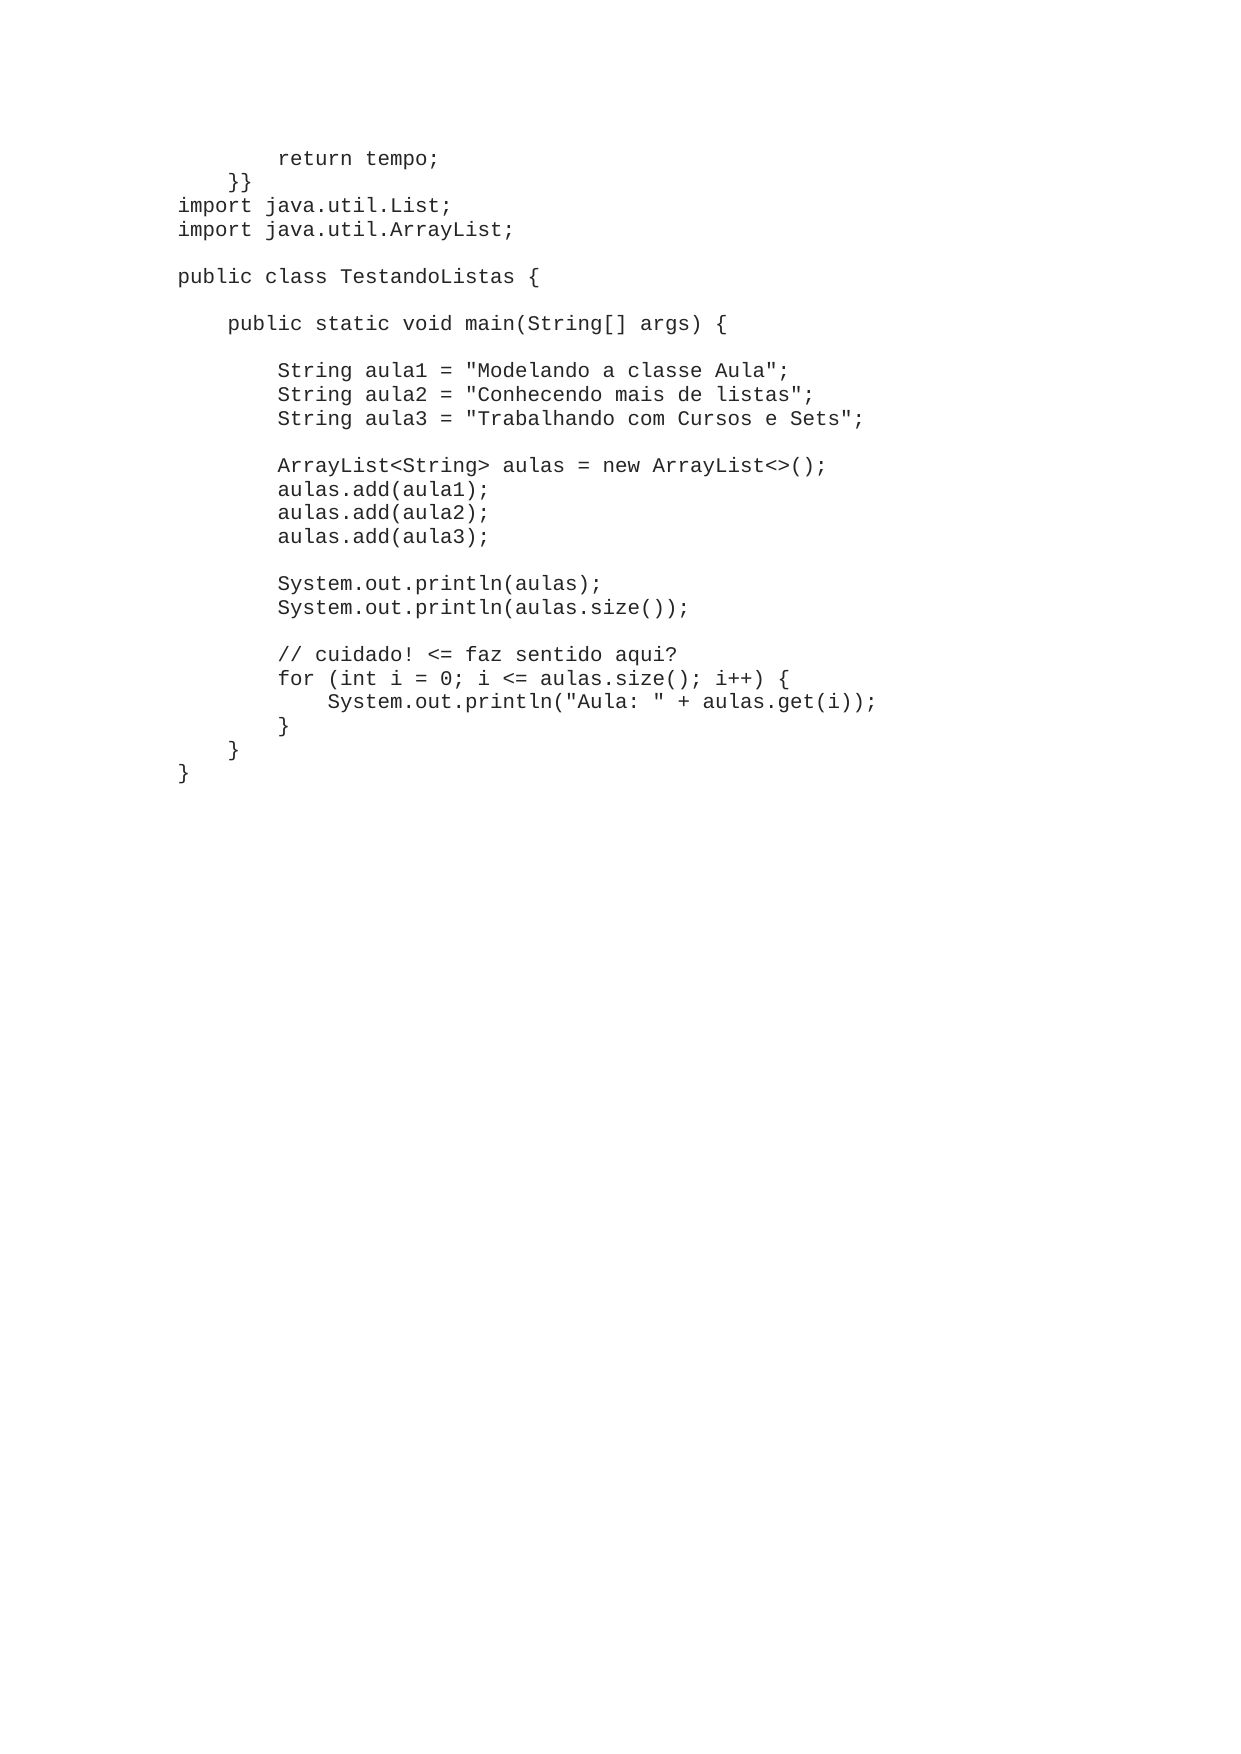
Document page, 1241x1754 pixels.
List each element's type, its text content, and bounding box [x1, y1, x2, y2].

text aulas.add(aula3); [177, 526, 1063, 549]
text aulas.add(aula2); [177, 502, 1063, 526]
text System.out.println(aulas.size()); [177, 597, 1063, 621]
text ArrayList<String> aulas = new ArrayList<>(); [177, 455, 1063, 479]
text } [177, 715, 1063, 739]
text public static void main(String[] args) { [177, 313, 1063, 337]
text import java.util.ArrayList; [177, 218, 1063, 242]
text } [177, 762, 1063, 786]
text aulas.add(aula1); [177, 479, 1063, 502]
text import java.util.List; [177, 195, 1063, 218]
text System.out.println(aulas); [177, 573, 1063, 597]
text }} [177, 171, 1063, 195]
text } [177, 739, 1063, 762]
text public class TestandoListas { [177, 266, 1063, 289]
text return tempo; [177, 148, 1063, 171]
text String aula2 = "Conhecendo mais de listas"; [177, 384, 1063, 408]
text System.out.println("Aula: " + aulas.get(i)); [177, 691, 1063, 715]
text String aula3 = "Trabalhando com Cursos e Sets"; [177, 408, 1063, 431]
text // cuidado! <= faz sentido aqui? [177, 644, 1063, 668]
text String aula1 = "Modelando a classe Aula"; [177, 360, 1063, 384]
text for (int i = 0; i <= aulas.size(); i++) { [177, 668, 1063, 691]
